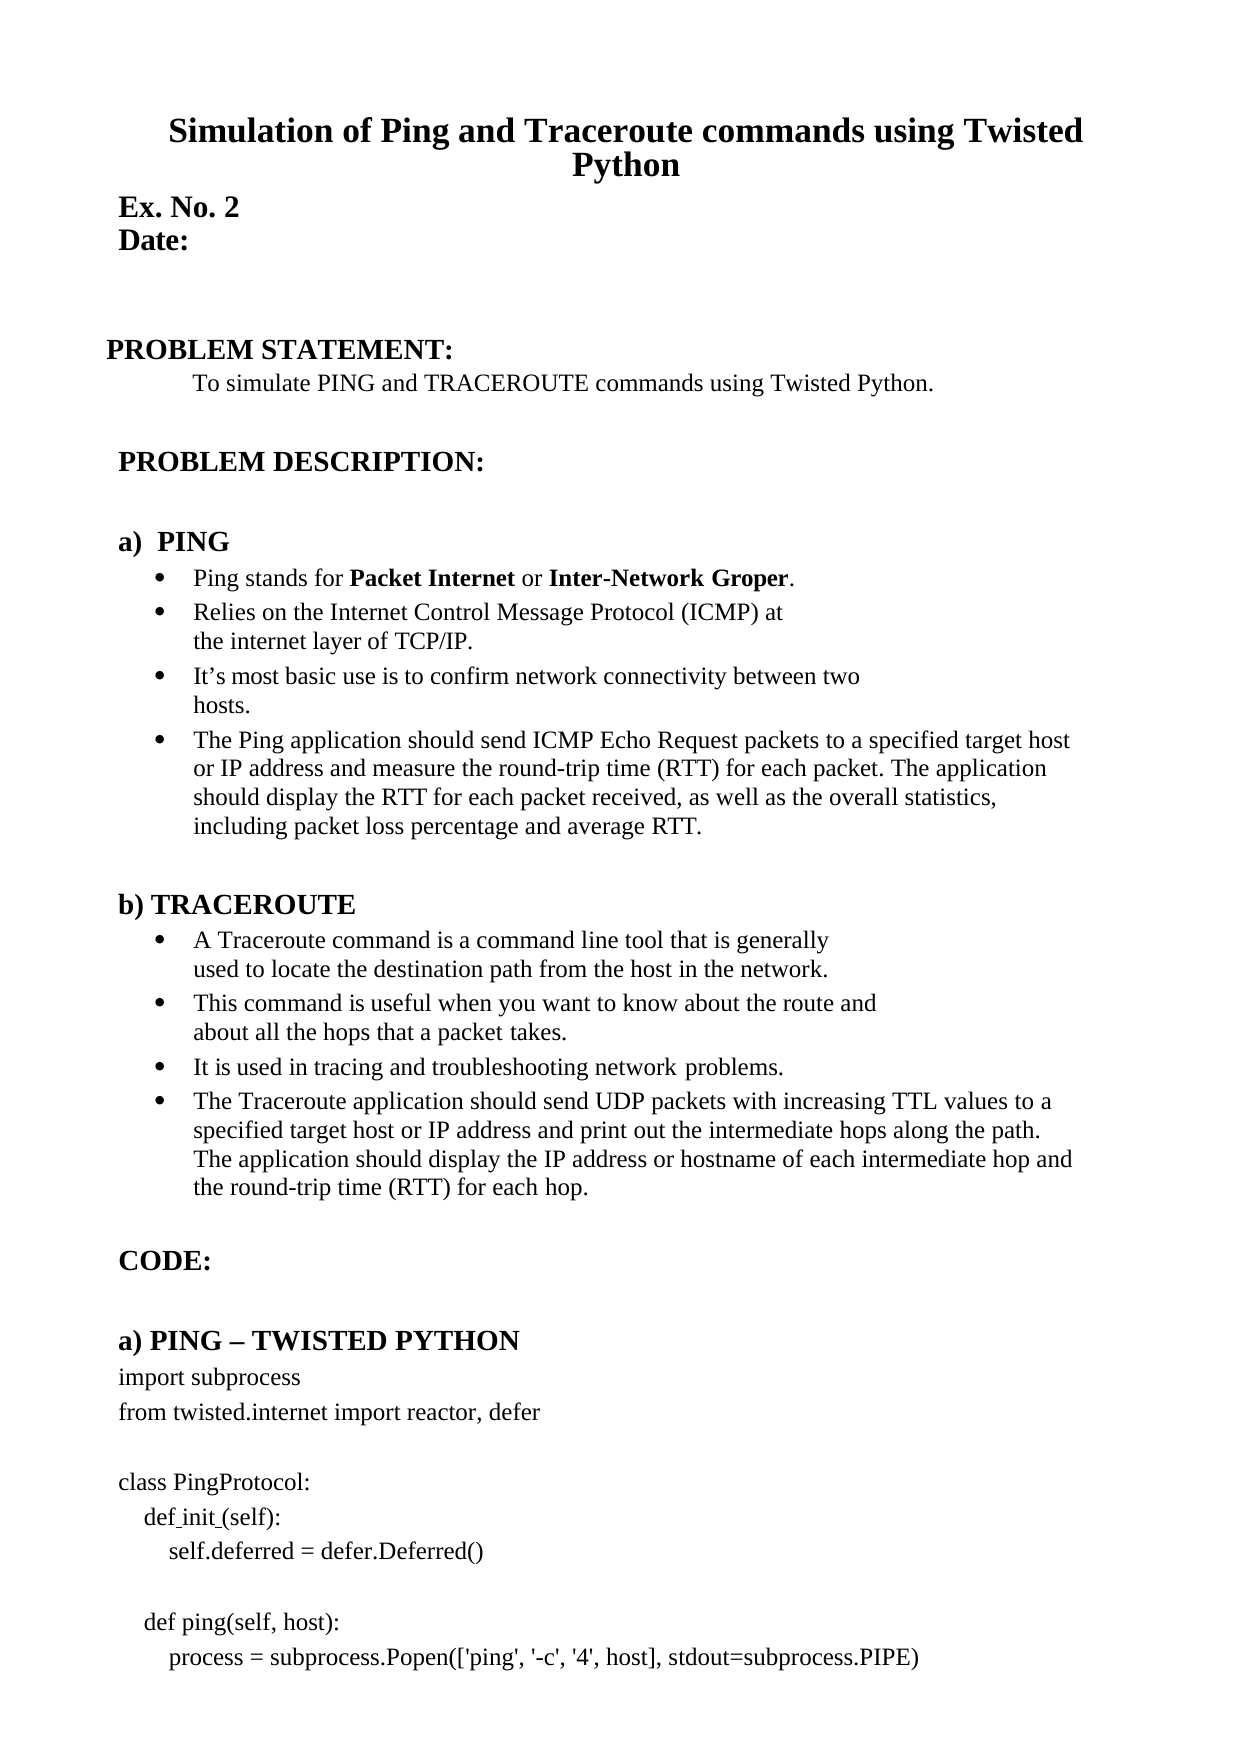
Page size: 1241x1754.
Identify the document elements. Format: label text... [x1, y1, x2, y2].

text import subprocess [118, 1362, 1134, 1391]
list Relies on the Internet Control Message Protocol (ICMP) at the internet layer of TCP/IP. [155, 597, 820, 655]
list PING [118, 524, 1134, 557]
list It is used in tracing and troubleshooting network problems. [155, 1052, 1134, 1080]
text process = subprocess.Popen(['ping', '-c', '4', host], stdout=subprocess.PIPE) [168, 1642, 1134, 1671]
list PING – TWISTED PYTHON [118, 1323, 1134, 1356]
list This command is useful when you want to know about the route and about all the hops that a packet takes. [155, 988, 877, 1046]
list The Ping application should send ICMP Echo Request packets to a specified target host or IP address and measure the round-trip time (RTT) for each packet. The application should display the RTT for each packet received, as well as the overall statistics, including packet loss percentage and average RTT. [155, 725, 1096, 840]
subtitle TRACEROUTE [118, 887, 1134, 920]
text self.deferred = defer.Deferred() [168, 1537, 1134, 1565]
subtitle PROBLEM DESCRIPTION: [118, 444, 1134, 478]
subtitle PROBLEM STATEMENT: [106, 332, 1134, 366]
text def ping(self, host): [143, 1607, 1134, 1636]
text Date: [118, 224, 1134, 257]
subtitle Simulation of Ping and Traceroute commands using Twisted Python [118, 116, 1134, 183]
list It’s most basic use is to confirm network connectivity between two hosts. [155, 661, 862, 718]
list The Traceroute application should send UDP packets with increasing TTL values to a specified target host or IP address and print out the intermediate hops along the path. The application should display the IP address or hostname of each intermediate hop and the round-trip time (RTT) for each hop. [155, 1086, 1084, 1201]
text class PingProtocol: def init (self): [118, 1467, 340, 1531]
list A Traceroute command is a command line tool that is generally used to locate the destination path from the host in the network. [155, 925, 880, 983]
list Ping stands for Packet Internet or Inter-Network Groper. [155, 563, 1134, 591]
text from twisted.internet import reactor, defer [118, 1397, 1134, 1426]
subtitle CODE: [118, 1243, 1134, 1277]
text To simulate PING and TRACEROUTE commands using Twisted Python. [192, 368, 1134, 397]
subtitle Ex. No. 2 [118, 190, 1134, 224]
